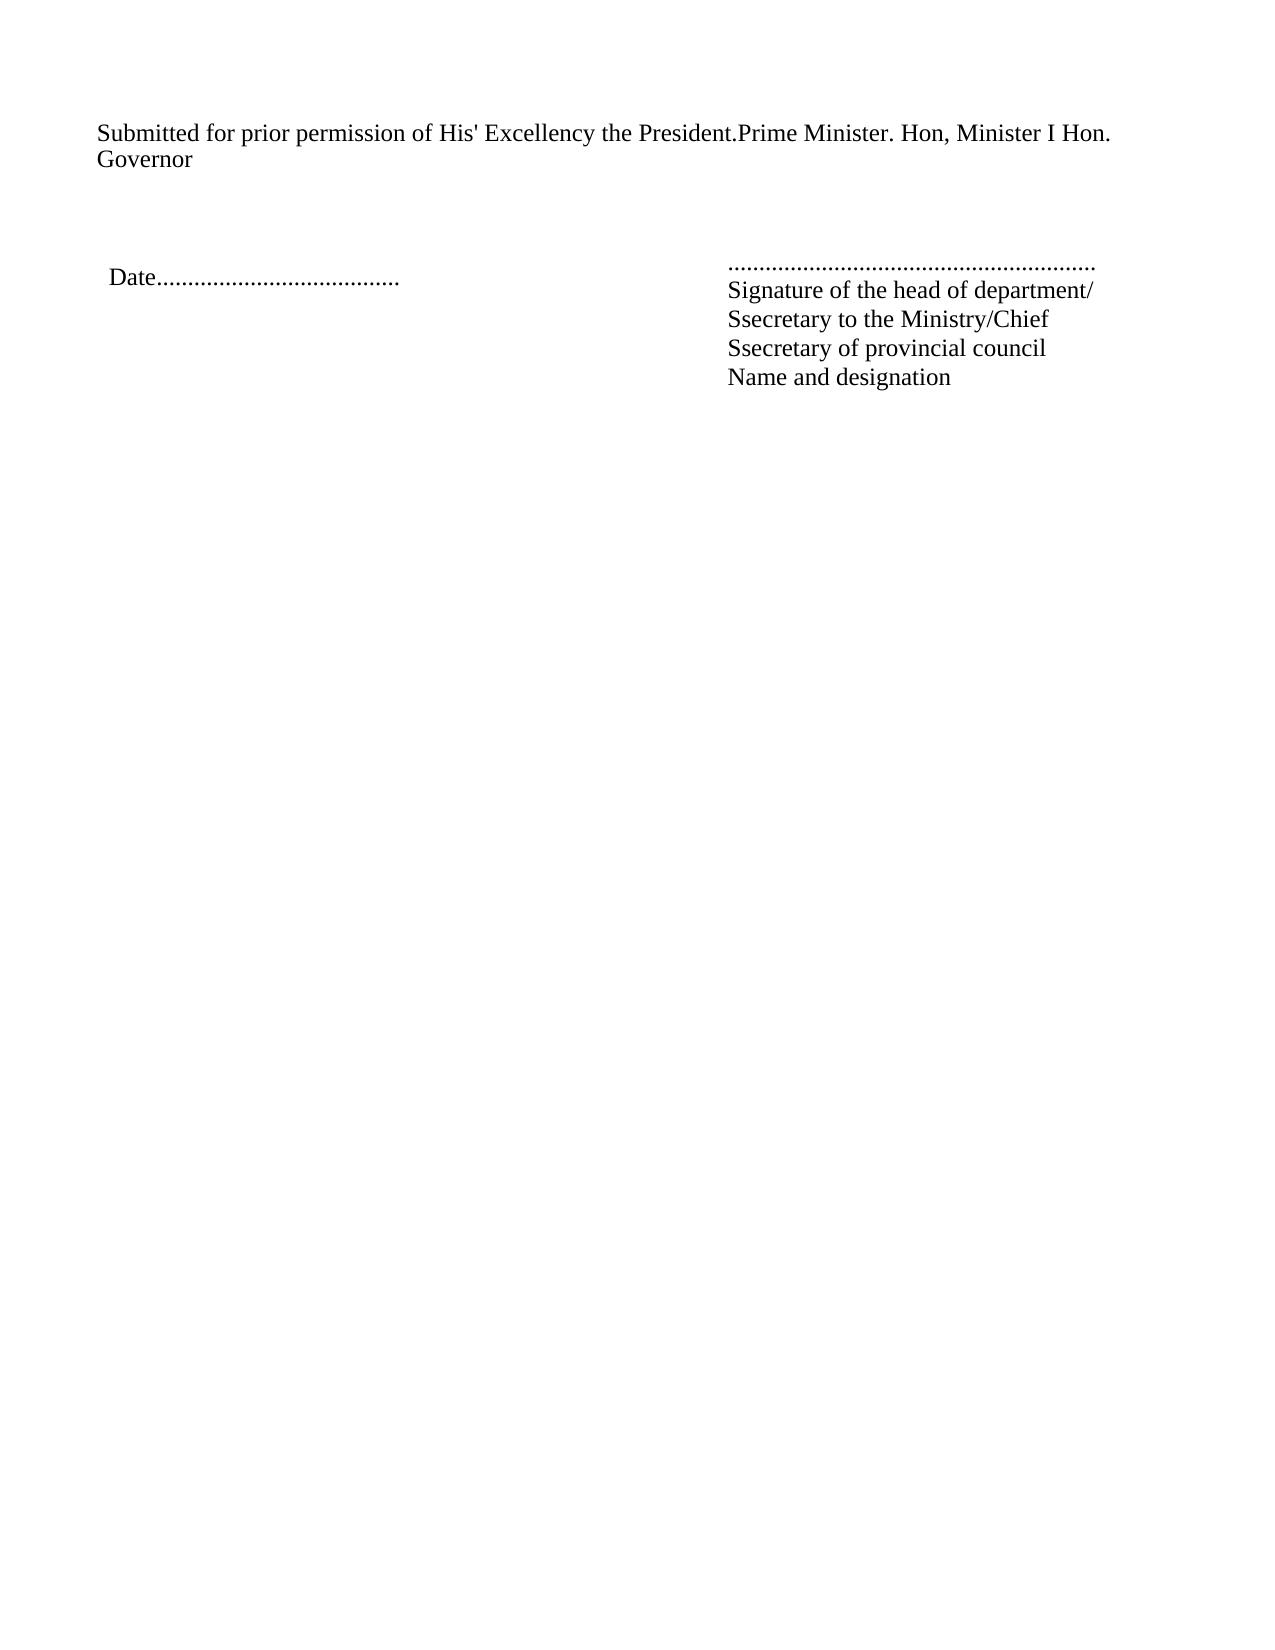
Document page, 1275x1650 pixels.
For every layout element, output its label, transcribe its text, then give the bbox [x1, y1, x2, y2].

table_header ........................................................... Signature of the head of department/ Ssecretary to the Ministry/Chief Ssecretary of provincial council Name and designation [549, 247, 1107, 390]
text Submitted for prior permission of His' Excellency the President.Prime Minister. Hon, Minister I Hon. Governor [97, 120, 1189, 173]
table_header Date....................................... [98, 247, 549, 390]
